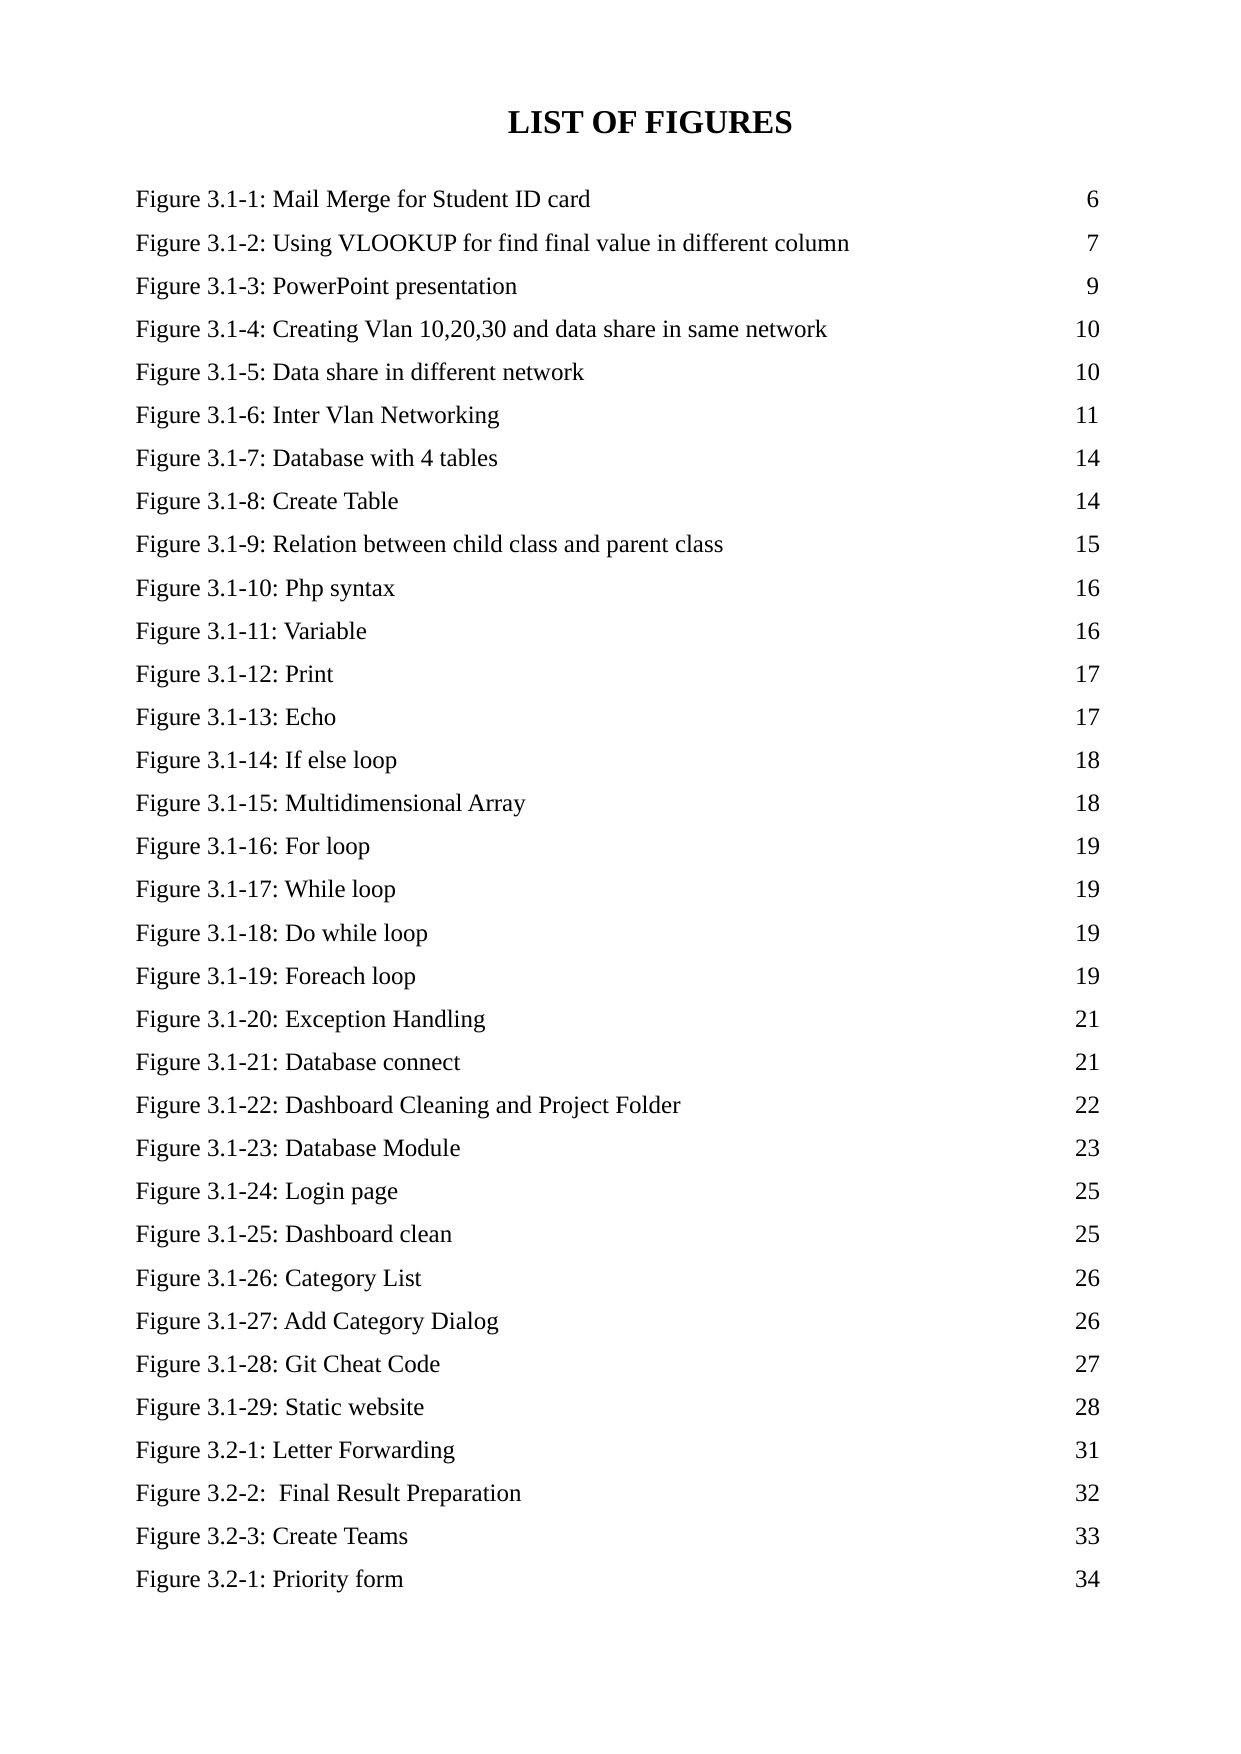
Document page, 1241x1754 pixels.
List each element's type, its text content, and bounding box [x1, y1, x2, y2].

text Figure 3.1-25: Dashboard clean 25 [135, 1219, 1115, 1248]
text Figure 3.1-13: Echo 17 [135, 702, 1115, 731]
text Figure 3.1-15: Multidimensional Array 18 [135, 788, 1115, 817]
text Figure 3.1-18: Do while loop 19 [135, 918, 1115, 946]
text Figure 3.1-5: Data share in different network 10 [135, 357, 1115, 386]
text Figure 3.1-27: Add Category Dialog 26 [135, 1306, 1115, 1334]
text Figure 3.1-24: Login page 25 [135, 1176, 1115, 1205]
text Figure 3.1-9: Relation between child class and parent class 15 [135, 529, 1115, 558]
text LIST OF FIGURES [185, 102, 1115, 140]
text Figure 3.1-7: Database with 4 tables 14 [135, 443, 1115, 472]
text Figure 3.1-1: Mail Merge for Student ID card 6 [135, 184, 1115, 213]
text Figure 3.1-29: Static website 28 [135, 1392, 1115, 1421]
text Figure 3.1-19: Foreach loop 19 [135, 961, 1115, 989]
text Figure 3.1-8: Create Table 14 [135, 486, 1115, 515]
text Figure 3.1-6: Inter Vlan Networking 11 [135, 400, 1115, 429]
text Figure 3.1-21: Database connect 21 [135, 1047, 1115, 1076]
text Figure 3.2-3: Create Teams 33 [135, 1521, 1115, 1550]
text Figure 3.1-12: Print 17 [135, 659, 1115, 688]
text Figure 3.1-4: Creating Vlan 10,20,30 and data share in same network 10 [135, 314, 1115, 343]
text Figure 3.1-23: Database Module 23 [135, 1133, 1115, 1162]
text Figure 3.1-10: Php syntax 16 [135, 573, 1115, 601]
text Figure 3.1-28: Git Cheat Code 27 [135, 1349, 1115, 1378]
text Figure 3.1-20: Exception Handling 21 [135, 1004, 1115, 1033]
text Figure 3.1-11: Variable 16 [135, 616, 1115, 644]
text Figure 3.2-2: Final Result Preparation 32 [135, 1478, 1115, 1507]
text Figure 3.2-1: Letter Forwarding 31 [135, 1435, 1115, 1464]
text Figure 3.2-1: Priority form 34 [135, 1564, 1115, 1593]
text Figure 3.1-26: Category List 26 [135, 1263, 1115, 1291]
text Figure 3.1-3: PowerPoint presentation 9 [135, 271, 1115, 299]
text Figure 3.1-14: If else loop 18 [135, 745, 1115, 774]
text Figure 3.1-16: For loop 19 [135, 831, 1115, 860]
text Figure 3.1-2: Using VLOOKUP for find final value in different column 7 [135, 228, 1115, 256]
text Figure 3.1-22: Dashboard Cleaning and Project Folder 22 [135, 1090, 1115, 1119]
text Figure 3.1-17: While loop 19 [135, 874, 1115, 903]
